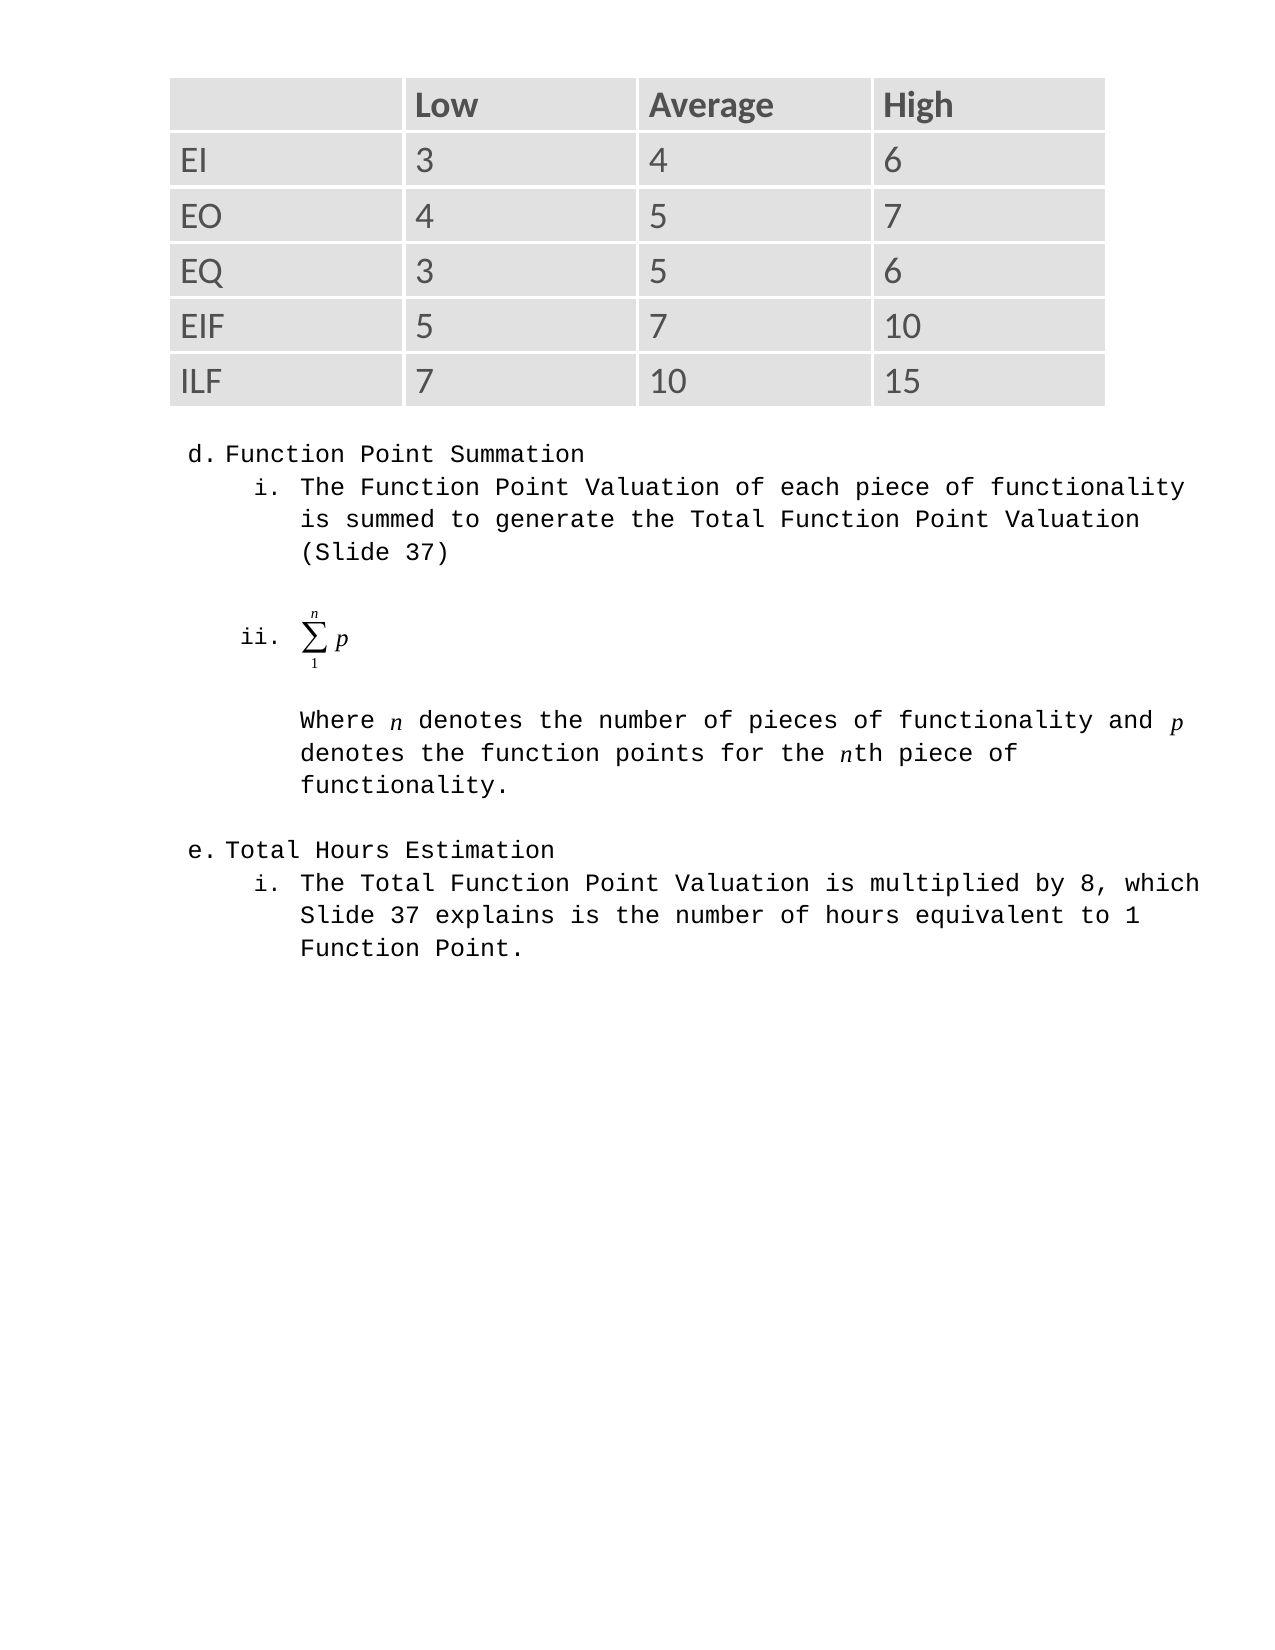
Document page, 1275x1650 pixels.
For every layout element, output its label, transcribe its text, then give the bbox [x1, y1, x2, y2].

list The Total Function Point Valuation is multiplied by 8, which Slide 37 explains is the number of hours equivalent to 1 Function Point. [281, 871, 1200, 964]
table_cell 6 [874, 244, 1105, 296]
table_cell EIF [170, 299, 402, 351]
table_cell EI [170, 133, 402, 185]
table_cell 4 [639, 133, 871, 185]
table_cell 15 [874, 354, 1105, 406]
table_cell Average [639, 78, 871, 130]
table_cell 5 [639, 244, 871, 296]
table_cell ILF [170, 354, 402, 406]
table_cell 10 [874, 299, 1105, 351]
table_cell 5 [639, 189, 871, 241]
table_cell EO [170, 189, 402, 241]
list Total Hours Estimation [187, 838, 1200, 866]
table_cell 7 [406, 354, 636, 406]
table_cell 5 [406, 299, 636, 351]
list Function Point Summation [187, 442, 1200, 470]
table_cell 10 [639, 354, 871, 406]
list The Function Point Valuation of each piece of functionality is summed to generate the Total Function Point Valuation (Slide 37) [281, 474, 1200, 568]
table_cell High [874, 78, 1105, 130]
table_cell Low [406, 78, 636, 130]
table_cell 7 [639, 299, 871, 351]
table_cell 6 [874, 133, 1105, 185]
table_cell 3 [406, 244, 636, 296]
list Where denotes the number of pieces of functionality and denotes the function points for the th piece of functionality. [300, 708, 1200, 801]
table_header Component: [170, 78, 402, 130]
table_cell 3 [406, 133, 636, 185]
table_cell EQ [170, 244, 402, 296]
table_cell 7 [874, 189, 1105, 241]
table_cell 4 [406, 189, 636, 241]
